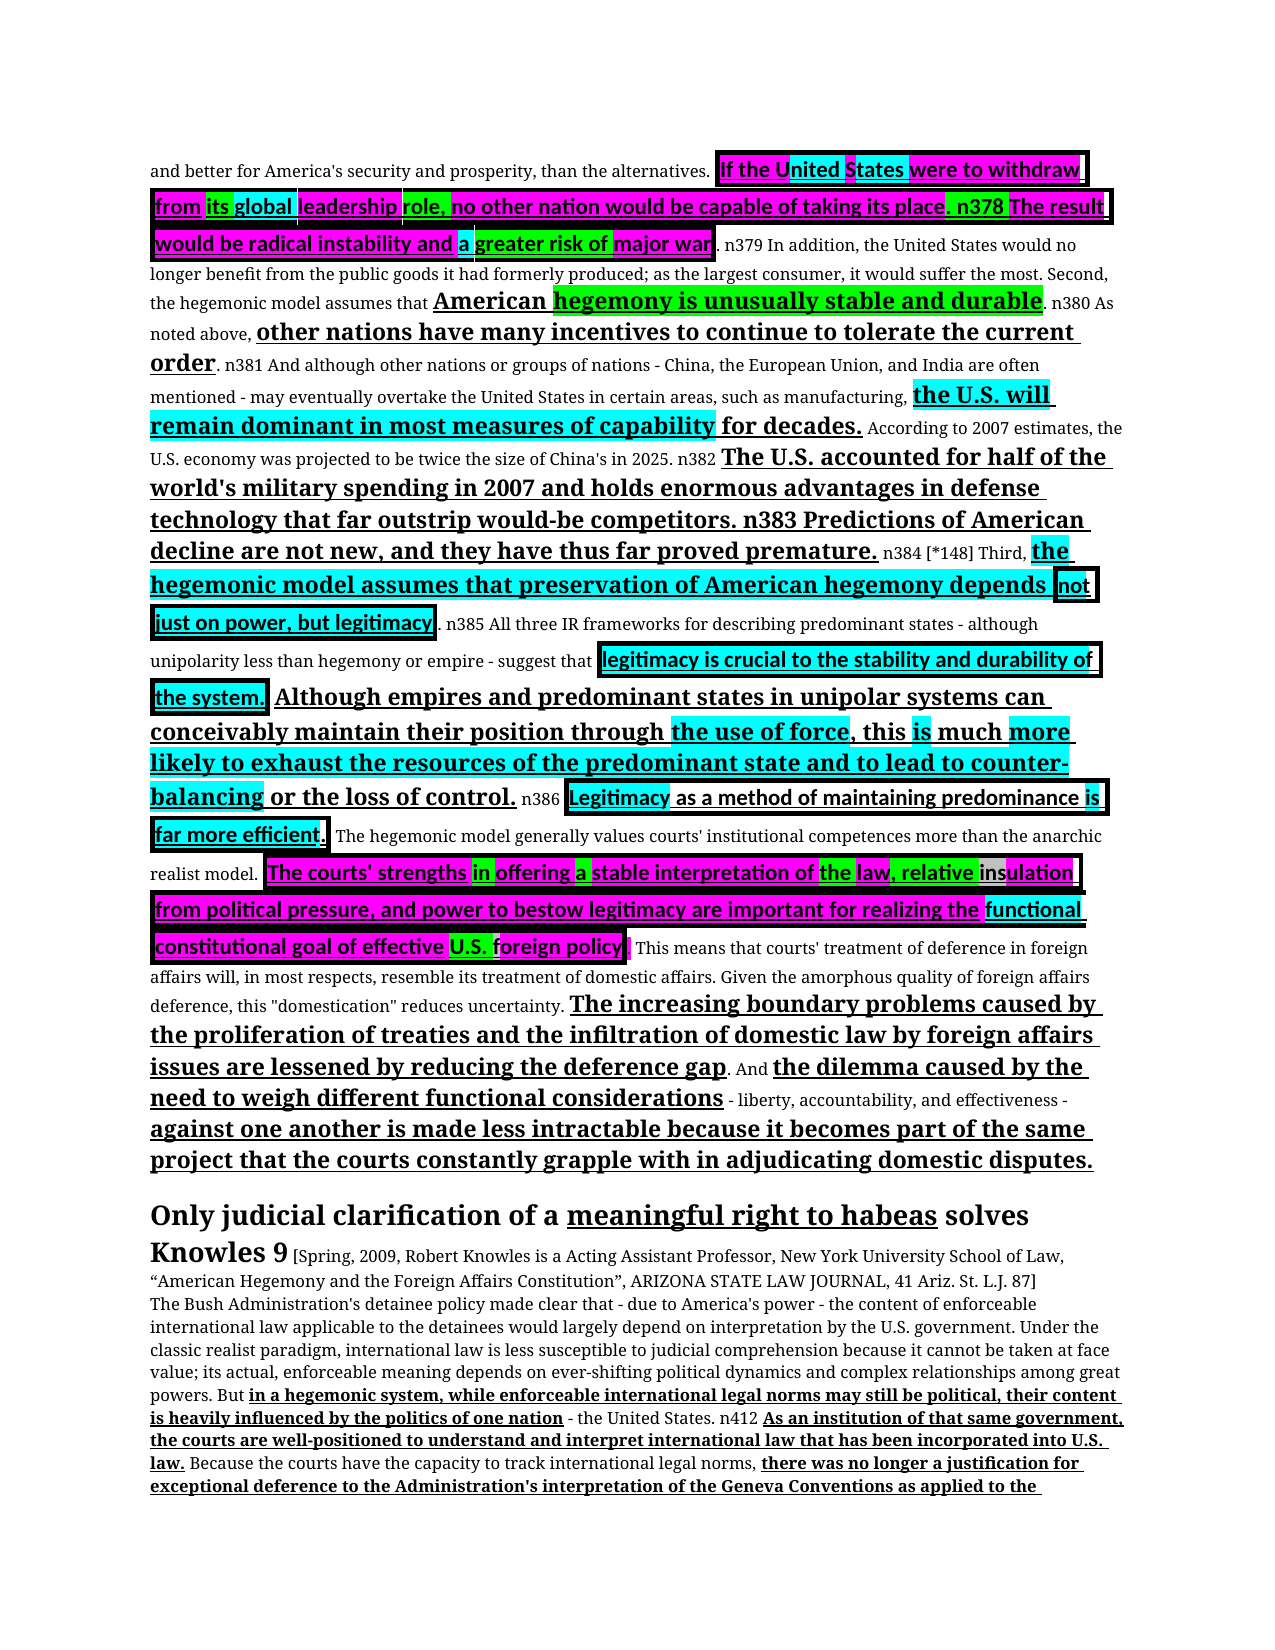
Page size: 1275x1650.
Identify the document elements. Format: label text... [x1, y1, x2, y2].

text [150, 150, 1125, 1175]
text Only judicial clarification of a meaningful right to habeas solves [150, 1196, 1125, 1233]
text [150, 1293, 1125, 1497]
text Knowles 9 [Spring, 2009, Robert Knowles is a Acting Assistant Professor, New York University School of Law, “American Hegemony and the Foreign Affairs Constitution”, ARIZONA STATE LAW JOURNAL, 41 Ariz. St. L.J. 87] [150, 1233, 1125, 1293]
